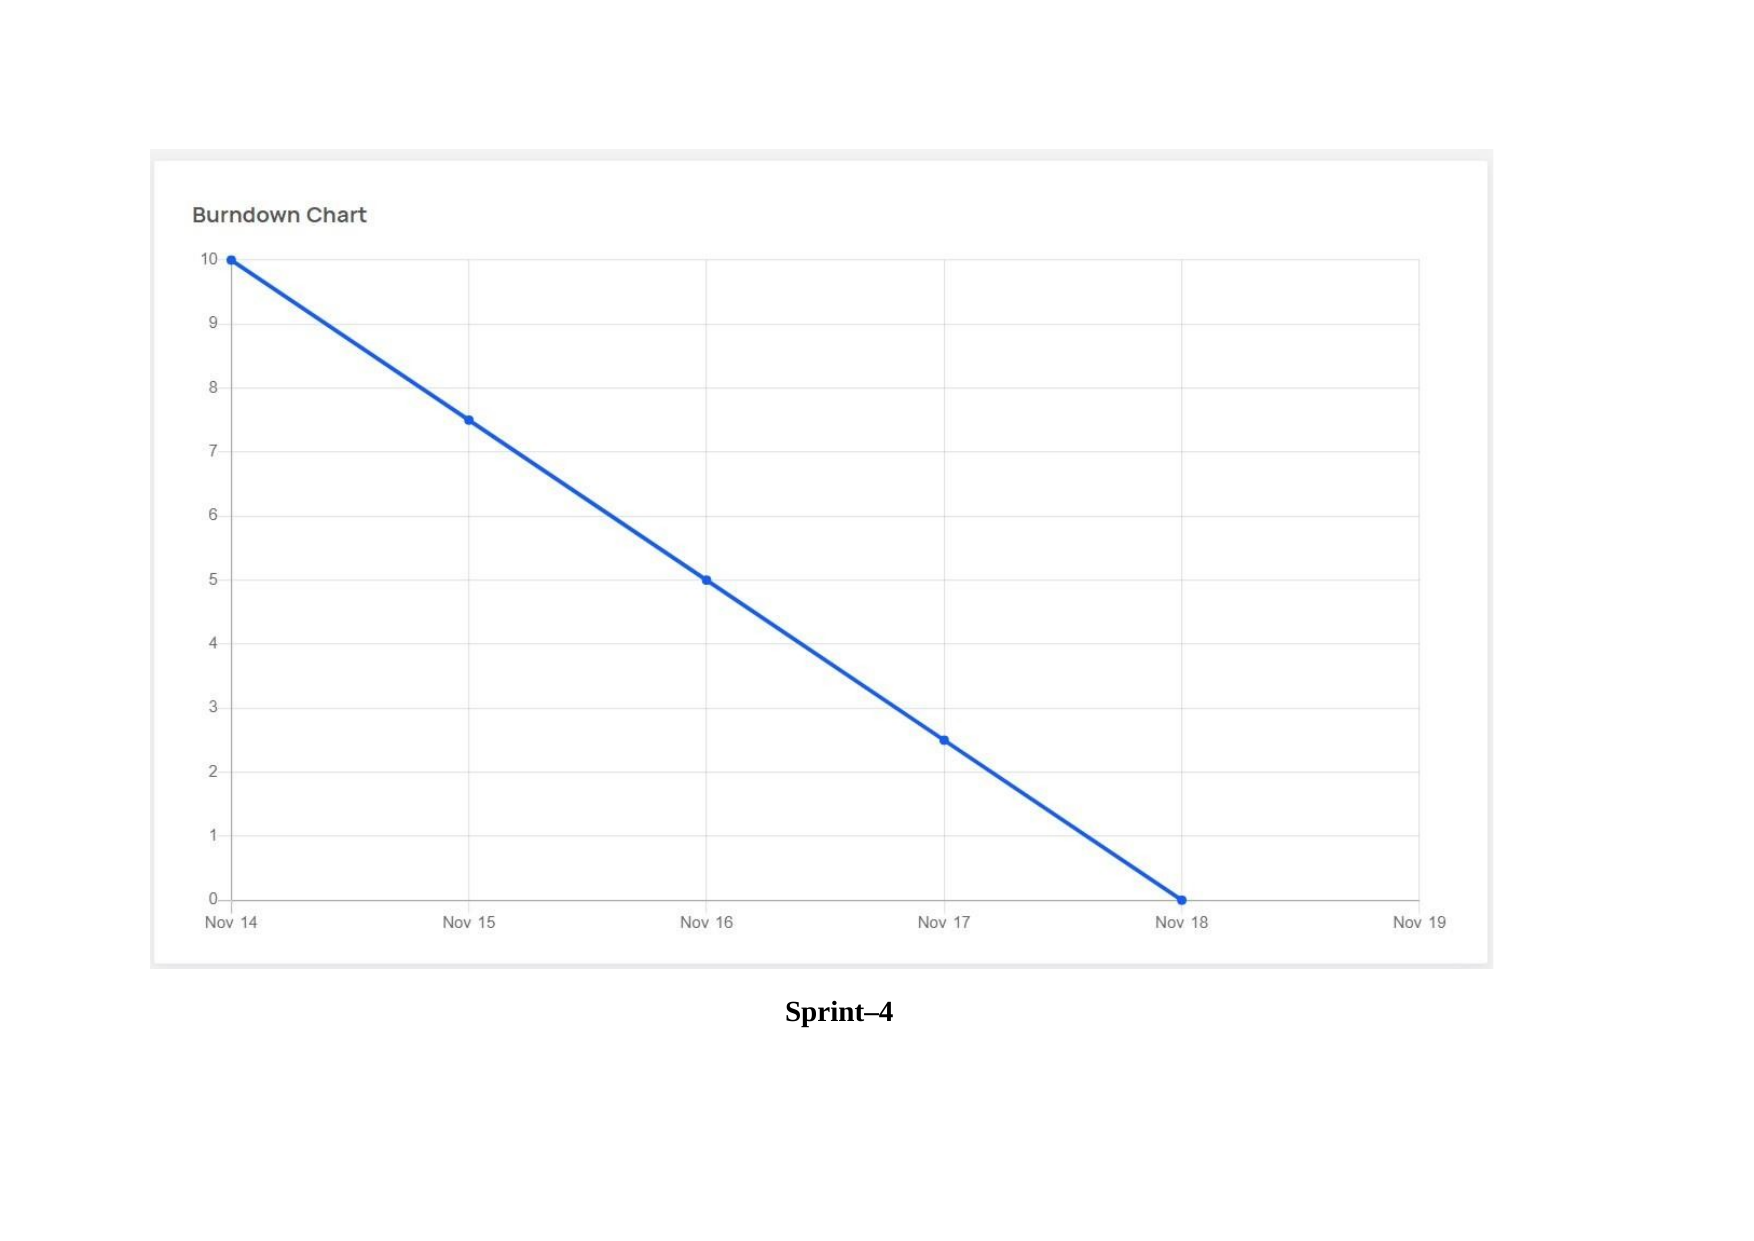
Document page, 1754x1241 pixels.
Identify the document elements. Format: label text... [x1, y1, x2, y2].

picture [150, 149, 1494, 969]
text Sprint–4 [244, 994, 1433, 1027]
